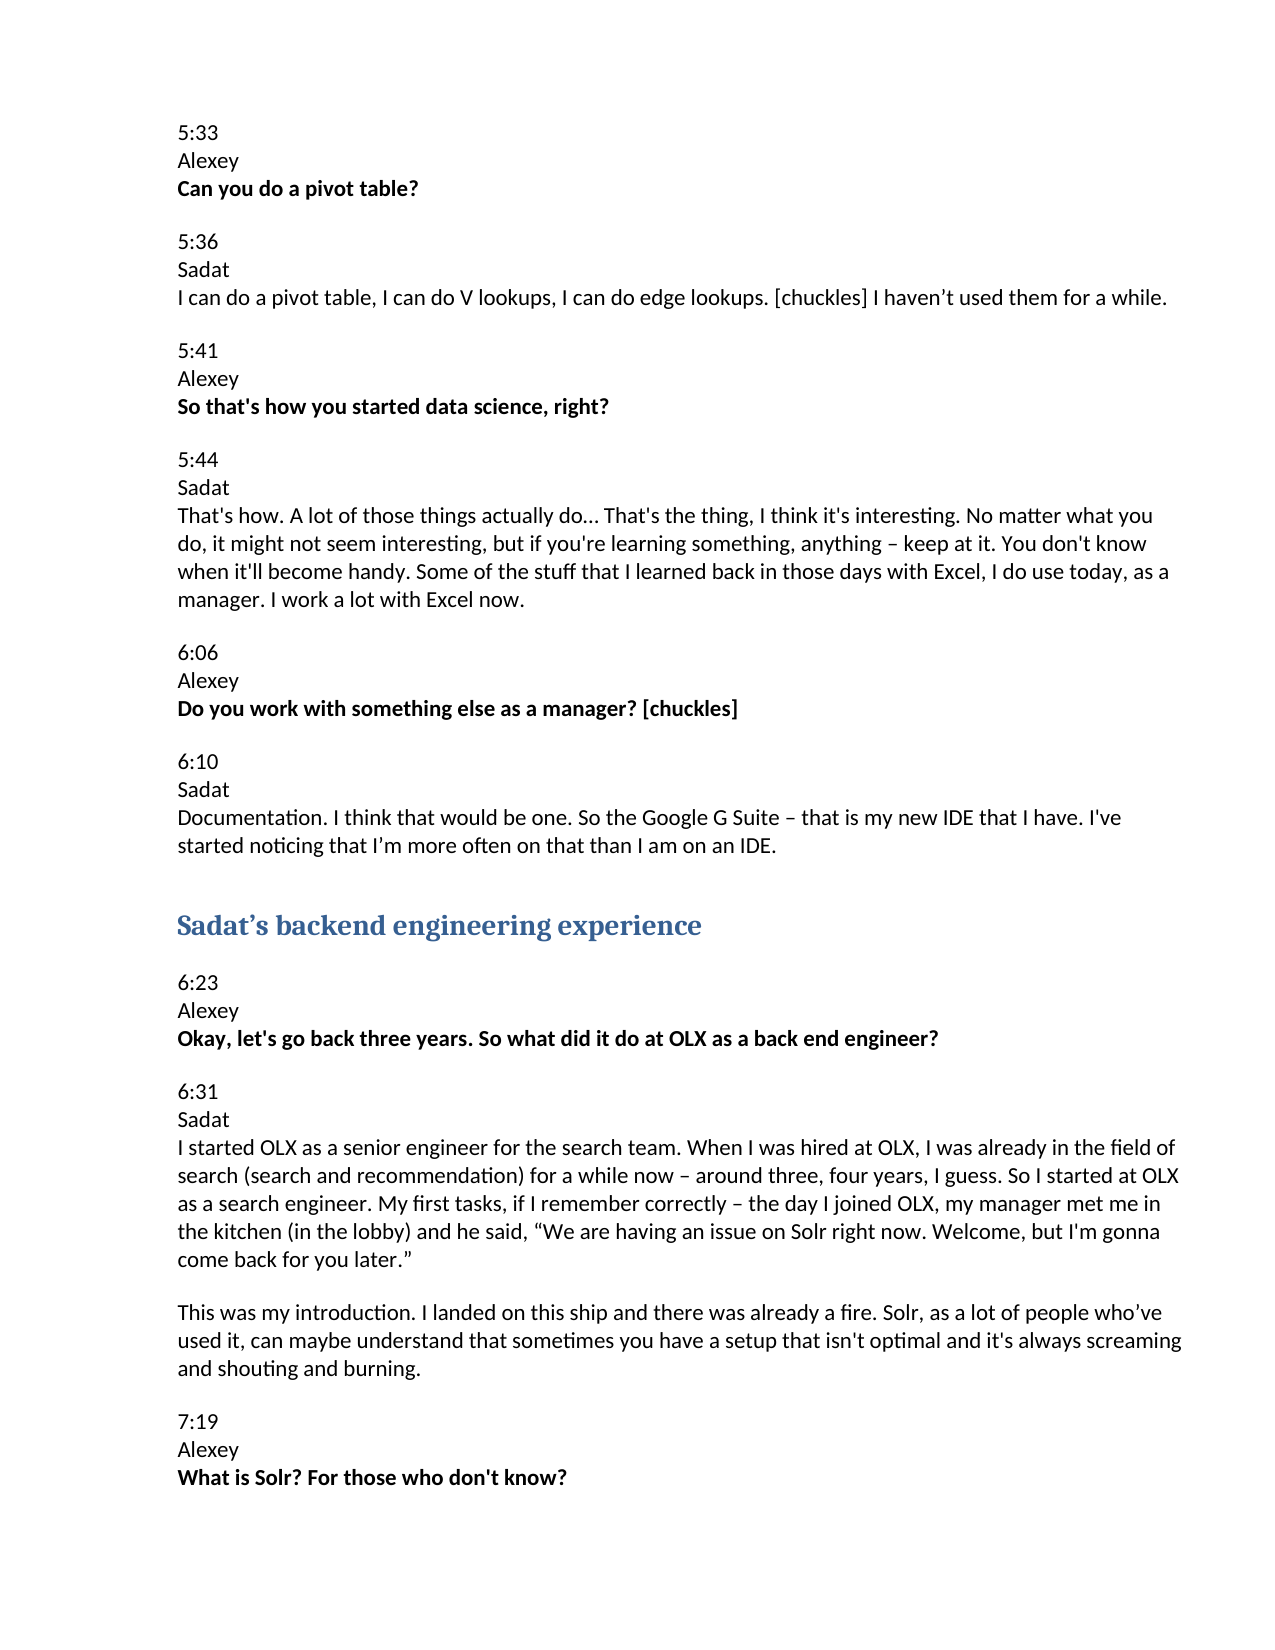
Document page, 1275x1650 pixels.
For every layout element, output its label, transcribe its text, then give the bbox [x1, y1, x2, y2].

text Alexey [177, 364, 1186, 392]
text Sadat [177, 1105, 1186, 1133]
text 5:33 [177, 118, 1186, 146]
text That's how. A lot of those things actually do… That's the thing, I think it's interesting. No matter what you do, it might not seem interesting, but if you're learning something, anything – keep at it. You don't know when it'll become handy. Some of the stuff that I learned back in those days with Excel, I do use today, as a manager. I work a lot with Excel now. [177, 501, 1186, 613]
text Documentation. I think that would be one. So the Google G Suite – that is my new IDE that I have. I've started noticing that I’m more often on that than I am on an IDE. [177, 803, 1186, 859]
text 5:41 [177, 336, 1186, 364]
text 5:44 [177, 445, 1186, 473]
text Alexey [177, 996, 1186, 1024]
text Sadat [177, 473, 1186, 501]
text 6:23 [177, 968, 1186, 996]
text Sadat [177, 776, 1186, 803]
text Alexey [177, 1435, 1186, 1463]
text This was my introduction. I landed on this ship and there was already a fire. Solr, as a lot of people who’ve used it, can maybe understand that sometimes you have a setup that isn't optimal and it's always screaming and shouting and burning. [177, 1298, 1186, 1382]
text I can do a pivot table, I can do V lookups, I can do edge lookups. [chuckles] I haven’t used them for a while. [177, 283, 1186, 311]
text 5:36 [177, 227, 1186, 255]
text 7:19 [177, 1407, 1186, 1435]
text Can you do a pivot table? [177, 174, 1186, 202]
text Okay, let's go back three years. So what did it do at OLX as a back end engineer? [177, 1024, 1186, 1052]
text I started OLX as a senior engineer for the search team. When I was hired at OLX, I was already in the field of search (search and recommendation) for a while now – around three, four years, I guess. So I started at OLX as a search engineer. My first tasks, if I remember correctly – the day I joined OLX, my manager met me in the kitchen (in the lobby) and he said, “We are having an issue on Solr right now. Welcome, but I'm gonna come back for you later.” [177, 1133, 1186, 1273]
text What is Solr? For those who don't know? [177, 1463, 1186, 1491]
text 6:31 [177, 1077, 1186, 1105]
text Do you work with something else as a manager? [chuckles] [177, 694, 1186, 722]
text Alexey [177, 666, 1186, 694]
text So that's how you started data science, right? [177, 392, 1186, 420]
text 6:06 [177, 638, 1186, 666]
subtitle Sadat’s backend engineering experience [177, 909, 1186, 943]
text Sadat [177, 255, 1186, 283]
text 6:10 [177, 747, 1186, 776]
text Alexey [177, 146, 1186, 174]
